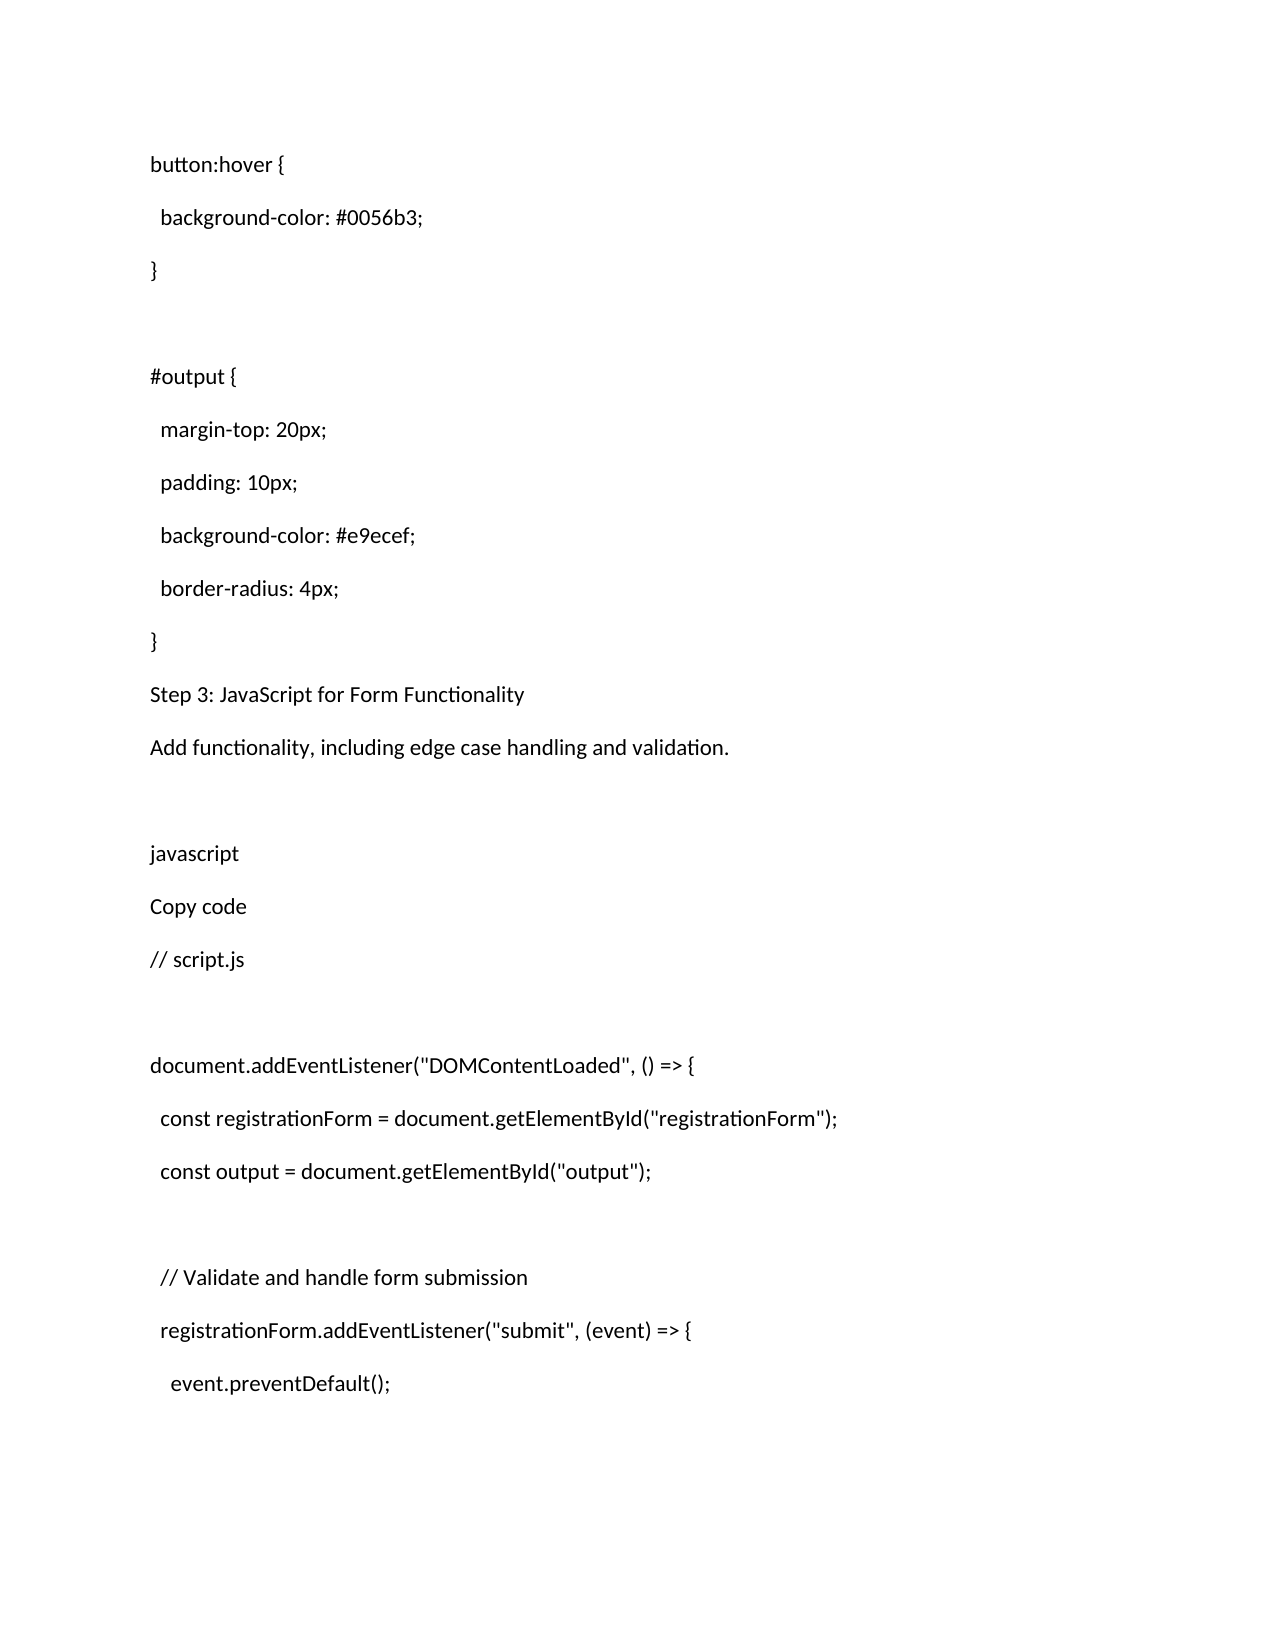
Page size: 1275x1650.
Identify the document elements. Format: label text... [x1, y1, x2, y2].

text background-color: #0056b3; [150, 203, 1125, 231]
text event.preventDefault(); [150, 1369, 1125, 1397]
text } [150, 256, 1125, 284]
text document.addEventListener("DOMContentLoaded", () => { [150, 1051, 1125, 1079]
text Step 3: JavaScript for Form Functionality [150, 680, 1125, 708]
text background-color: #e9ecef; [150, 521, 1125, 549]
text margin-top: 20px; [150, 415, 1125, 443]
text padding: 10px; [150, 468, 1125, 496]
text javascript [150, 839, 1125, 867]
text border-radius: 4px; [150, 574, 1125, 602]
text // script.js [150, 945, 1125, 973]
text // Validate and handle form submission [150, 1263, 1125, 1291]
text Copy code [150, 892, 1125, 920]
text const output = document.getElementById("output"); [150, 1157, 1125, 1185]
text button:hover { [150, 150, 1125, 178]
text registrationForm.addEventListener("submit", (event) => { [150, 1316, 1125, 1344]
text const registrationForm = document.getElementById("registrationForm"); [150, 1104, 1125, 1132]
text } [150, 627, 1125, 655]
text #output { [150, 362, 1125, 390]
text Add functionality, including edge case handling and validation. [150, 733, 1125, 761]
